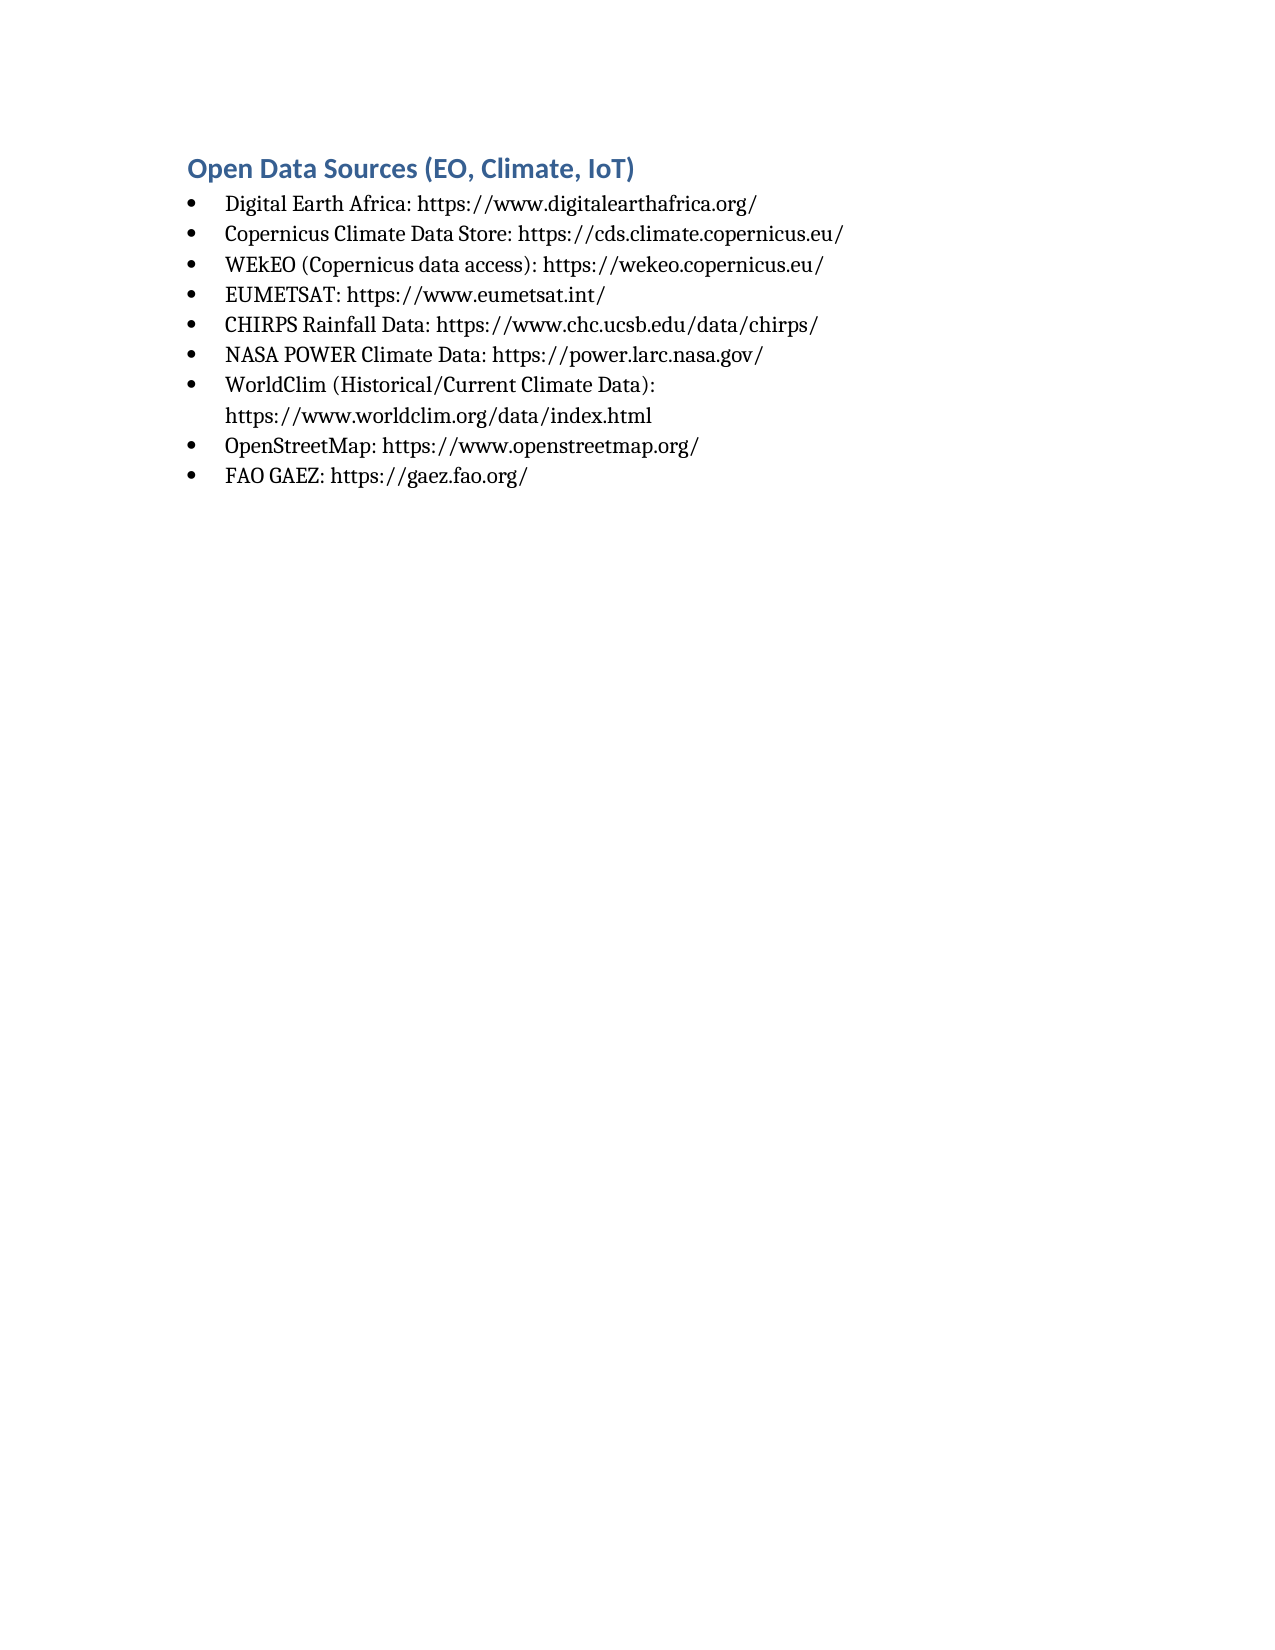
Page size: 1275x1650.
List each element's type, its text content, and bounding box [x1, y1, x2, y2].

list Digital Earth Africa: https://www.digitalearthafrica.org/ [187, 191, 1087, 217]
list WorldClim (Historical/Current Climate Data): https://www.worldclim.org/data/index.html [187, 372, 1087, 429]
list OpenStreetMap: https://www.openstreetmap.org/ [187, 433, 1087, 459]
list NASA POWER Climate Data: https://power.larc.nasa.gov/ [187, 342, 1087, 368]
list WEkEO (Copernicus data access): https://wekeo.copernicus.eu/ [187, 251, 1087, 278]
list EUMETSAT: https://www.eumetsat.int/ [187, 282, 1087, 308]
subtitle Open Data Sources (EO, Climate, IoT) [187, 150, 1087, 186]
list CHIRPS Rainfall Data: https://www.chc.ucsb.edu/data/chirps/ [187, 312, 1087, 338]
list FAO GAEZ: https://gaez.fao.org/ [187, 463, 1087, 489]
list Copernicus Climate Data Store: https://cds.climate.copernicus.eu/ [187, 221, 1087, 247]
